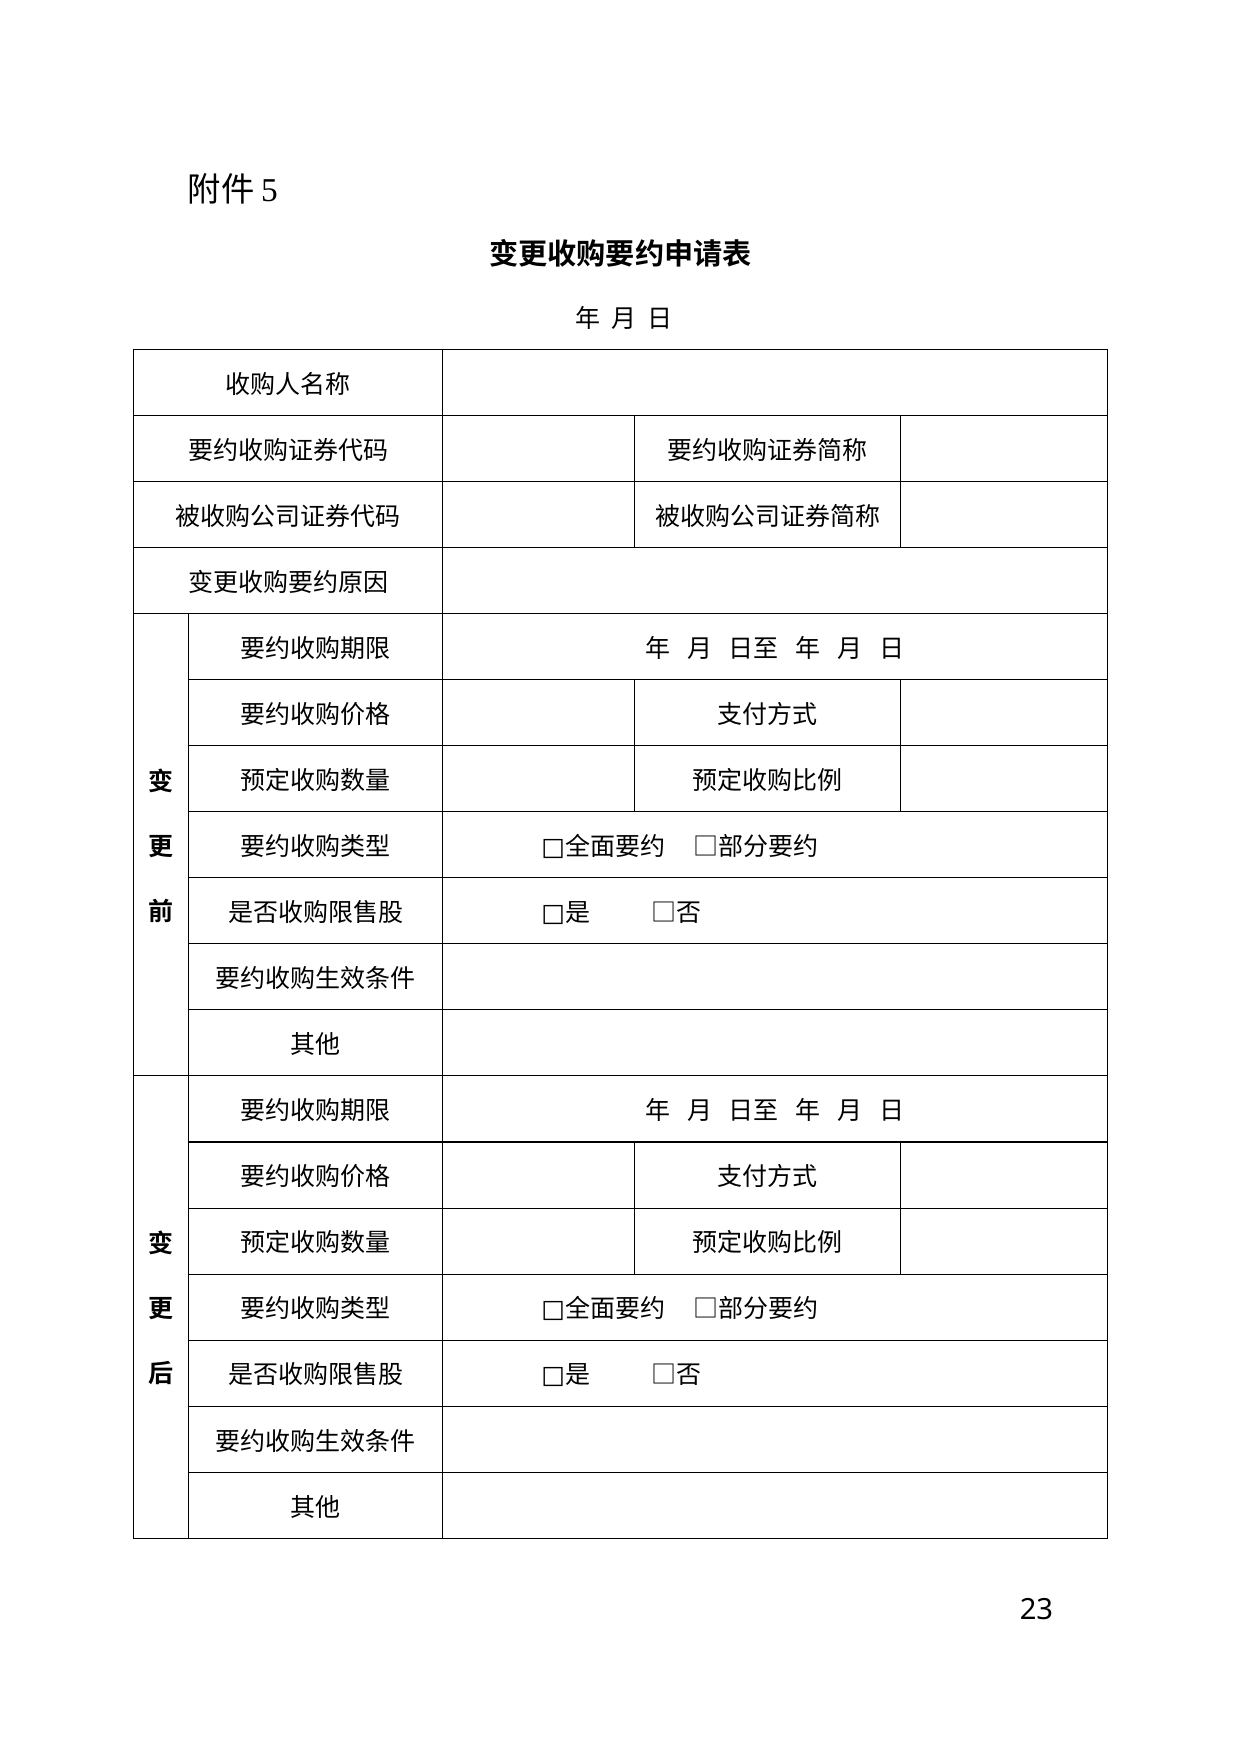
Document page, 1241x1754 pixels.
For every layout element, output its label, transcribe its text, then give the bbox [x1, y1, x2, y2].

table_cell 要约收购证券简称 [635, 416, 900, 481]
table_cell 其他 [189, 1010, 442, 1075]
table_cell [901, 416, 1107, 481]
table_cell [443, 1010, 1107, 1075]
table_cell 年 月 日至 年 月 日 [443, 1076, 1107, 1141]
table_cell 年 月 日至 年 月 日 [443, 614, 1107, 679]
table_cell [443, 416, 634, 481]
table_cell [443, 944, 1107, 1009]
table_cell 支付方式 [635, 680, 900, 745]
table_cell 要约收购价格 [189, 1143, 442, 1207]
table_cell 被收购公司证券简称 [635, 482, 900, 547]
table_cell [443, 548, 1107, 613]
table_cell [443, 1143, 634, 1207]
table_cell [901, 746, 1107, 811]
table_cell 要约收购生效条件 [189, 944, 442, 1009]
table_cell 支付方式 [635, 1143, 900, 1207]
table_cell □全面要约 □部分要约 [443, 812, 1107, 877]
table_cell [901, 680, 1107, 745]
table_cell 要约收购证券代码 [134, 416, 442, 481]
table_cell [443, 1209, 634, 1273]
table_cell 预定收购数量 [189, 1209, 442, 1273]
table_cell [901, 482, 1107, 547]
table_cell 变更收购要约原因 [134, 548, 442, 613]
table_cell [443, 680, 634, 745]
table_cell 要约收购期限 [189, 614, 442, 679]
table_cell 预定收购比例 [635, 746, 900, 811]
text 附件5 [187, 154, 1053, 219]
table_cell [443, 1407, 1107, 1472]
table_cell 要约收购价格 [189, 680, 442, 745]
table_cell 是否收购限售股 [189, 878, 442, 943]
table_cell 要约收购类型 [189, 1275, 442, 1339]
table_cell 预定收购数量 [189, 746, 442, 811]
table_header 收购人名称 [134, 350, 442, 415]
table_cell [443, 482, 634, 547]
table_cell 预定收购比例 [635, 1209, 900, 1273]
table_cell 要约收购类型 [189, 812, 442, 877]
table_header [443, 350, 1107, 415]
table_cell □是 □否 [443, 1341, 1107, 1406]
text 年 月 日 [187, 284, 1053, 349]
table_cell 变更前 [134, 614, 188, 1075]
table_cell 被收购公司证券代码 [134, 482, 442, 547]
table_cell 是否收购限售股 [189, 1341, 442, 1406]
table_cell 变更后 [134, 1076, 188, 1538]
table_cell 其他 [189, 1473, 442, 1538]
table_cell [443, 1473, 1107, 1538]
text 变更收购要约申请表 [187, 219, 1053, 284]
table_cell □全面要约 □部分要约 [443, 1275, 1107, 1339]
table_cell 要约收购期限 [189, 1076, 442, 1141]
table_cell □是 □否 [443, 878, 1107, 943]
table_cell [901, 1209, 1107, 1273]
table_cell [443, 746, 634, 811]
table_cell [901, 1143, 1107, 1207]
table_cell 要约收购生效条件 [189, 1407, 442, 1472]
